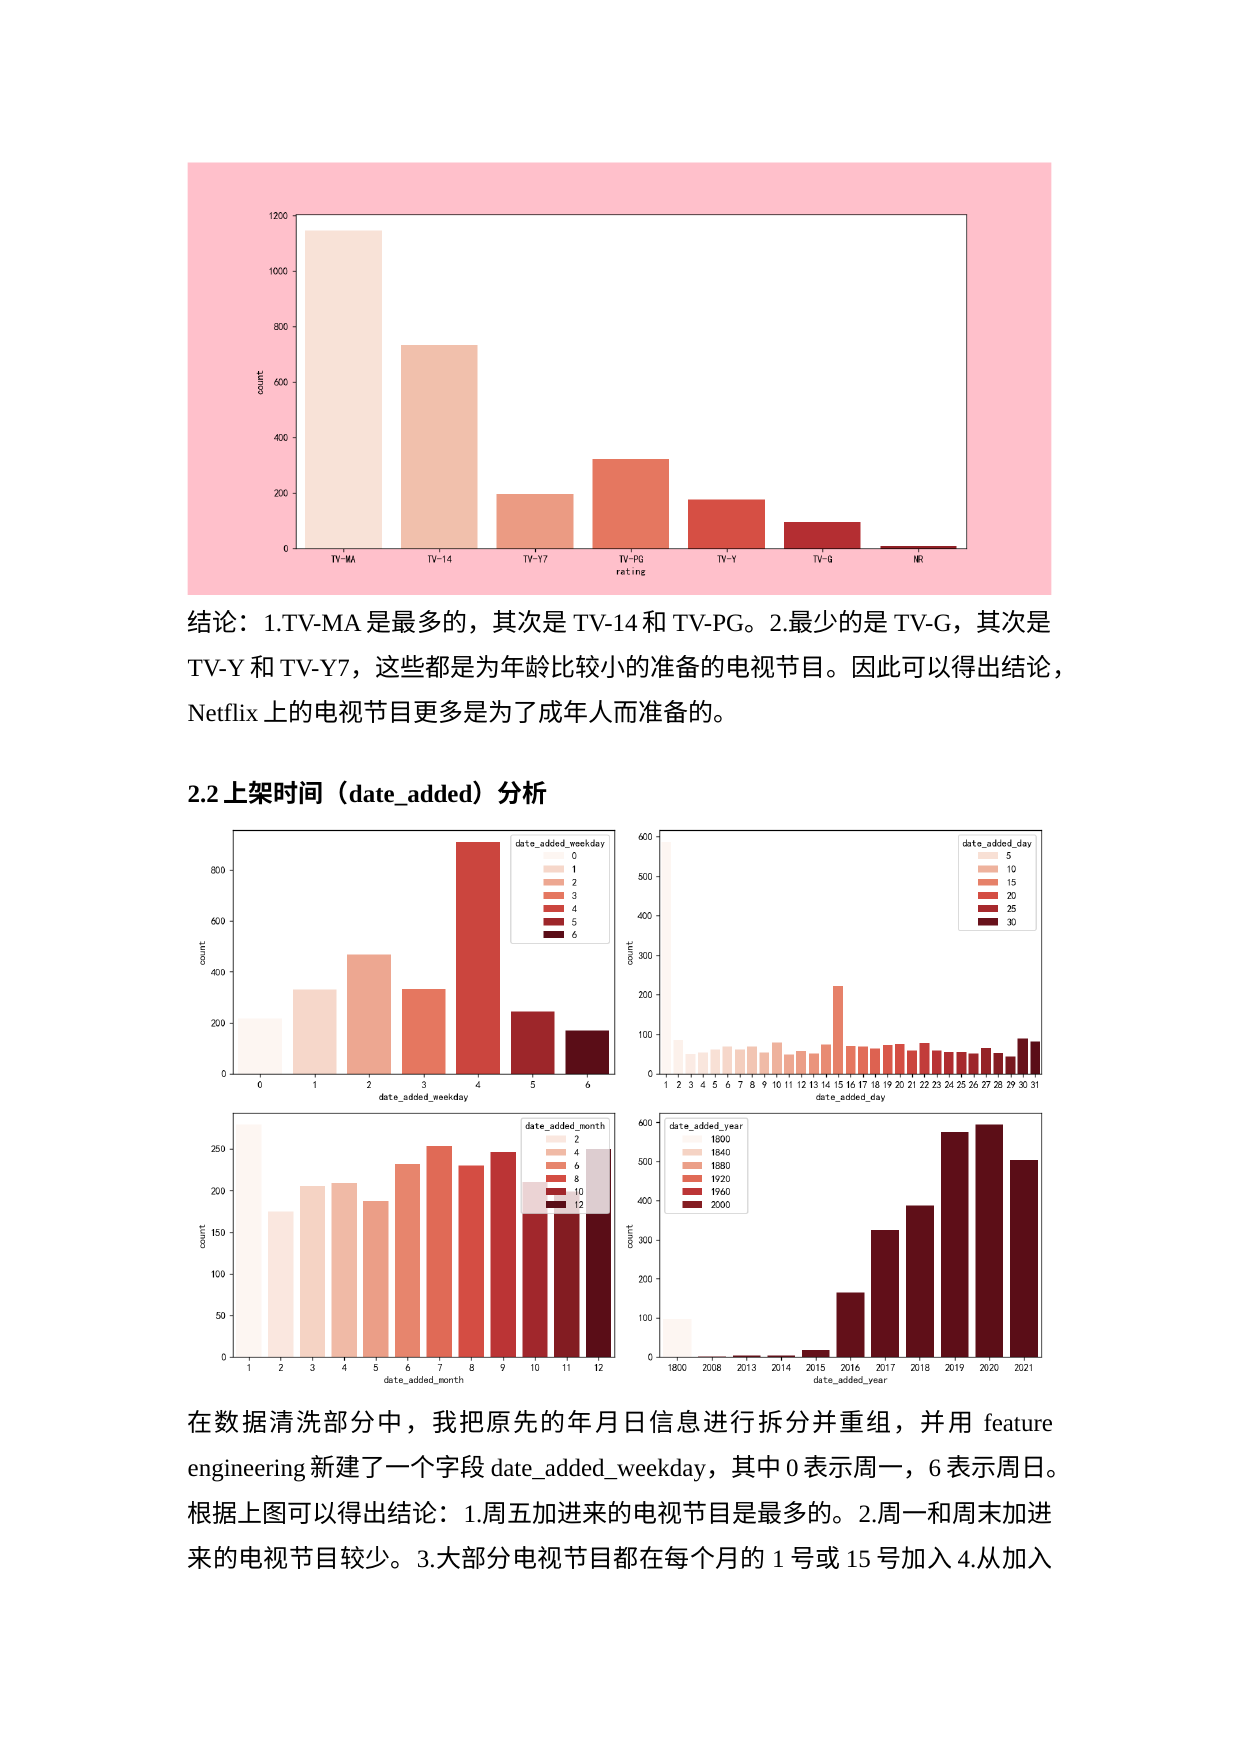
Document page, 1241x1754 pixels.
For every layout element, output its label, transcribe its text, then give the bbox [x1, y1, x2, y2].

picture [187, 819, 1052, 1396]
text 在数据清洗部分中，我把原先的年月日信息进行拆分并重组，并用feature engineering新建了一个字段date_added_weekday，其中0表示周一，6表示周日。 [187, 1403, 1053, 1484]
picture [187, 162, 1052, 595]
text 结论：1.TV-MA是最多的，其次是TV-14和TV-PG。2.最少的是TV-G，其次是TV-Y和TV-Y7，这些都是为年龄比较小的准备的电视节目。因此可以得出结论，Netflix上的电视节目更多是为了成年人而准备的。 [187, 602, 1053, 729]
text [187, 1493, 1053, 1575]
list 2.2上架时间（date_added）分析 [187, 774, 1053, 810]
